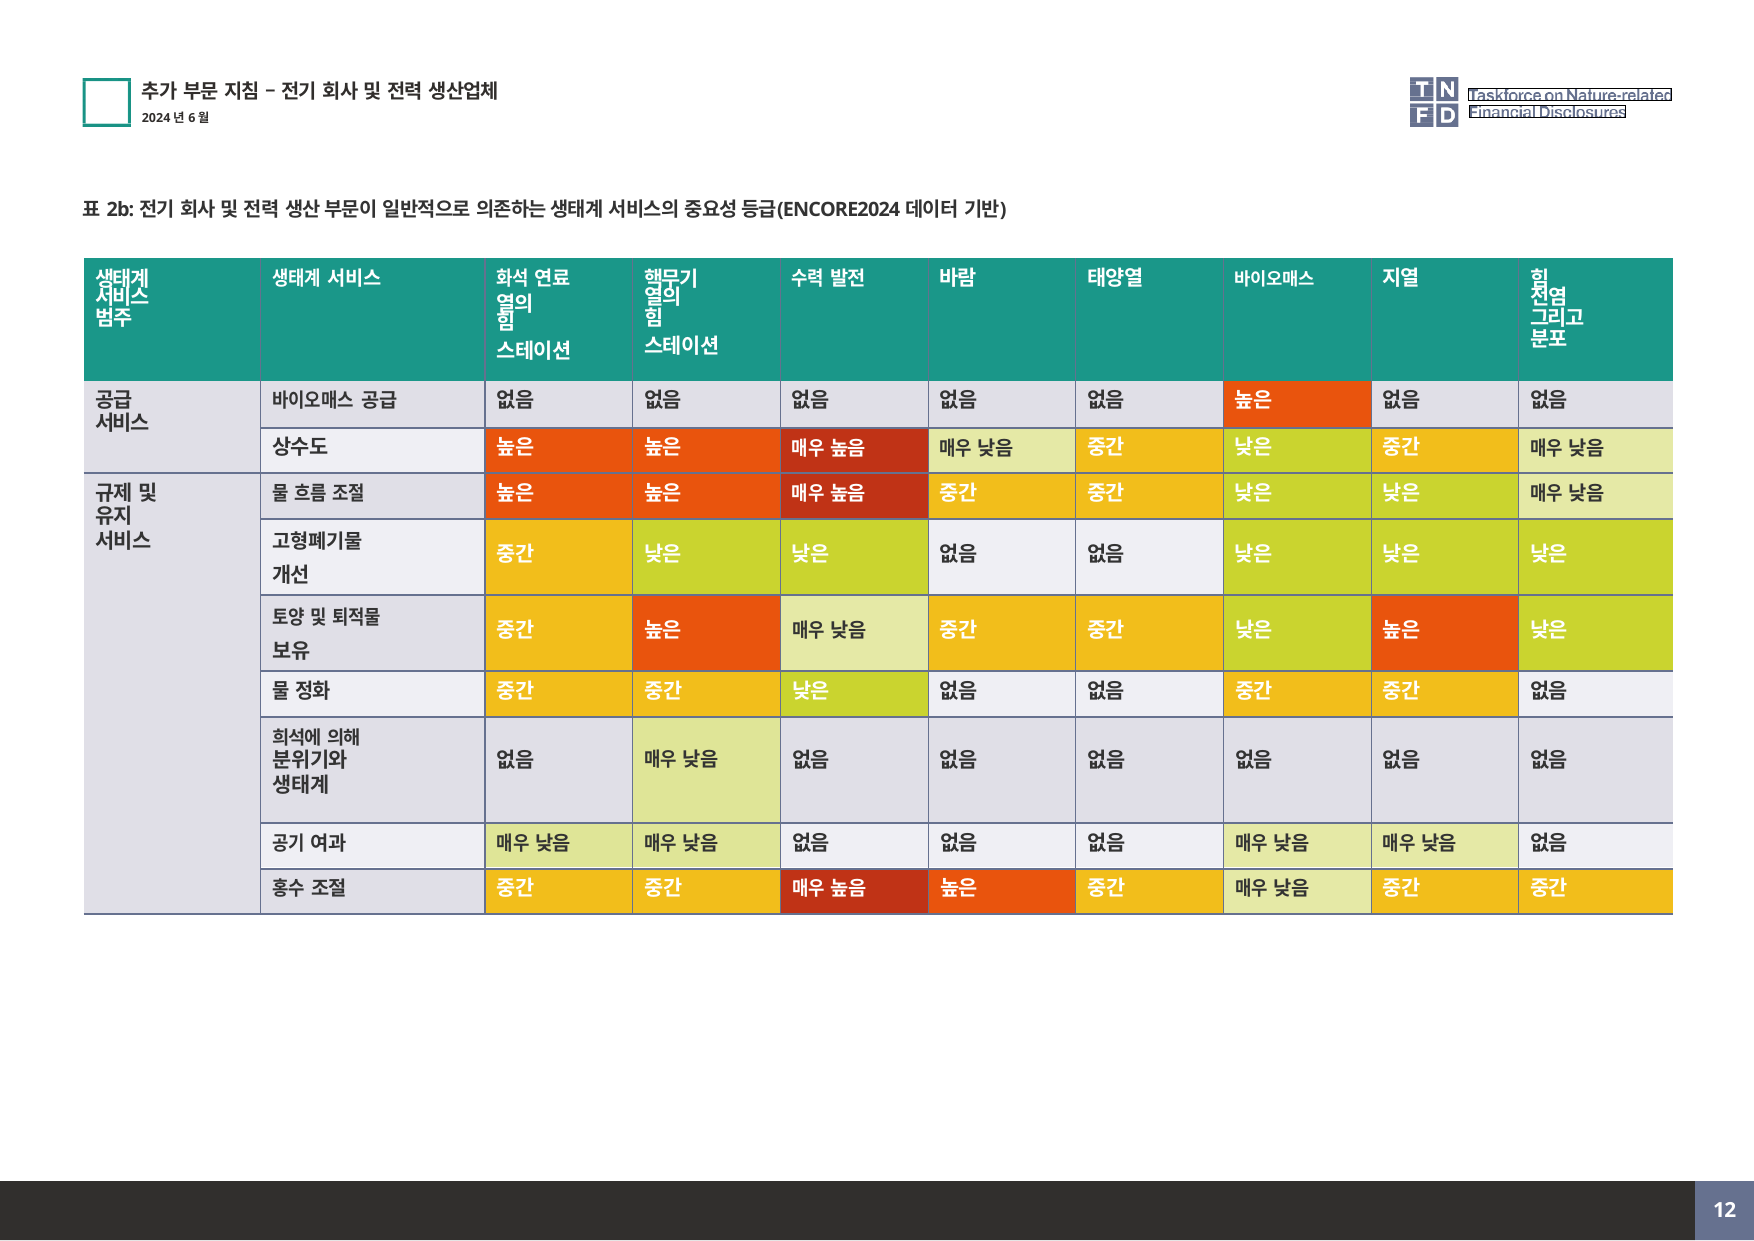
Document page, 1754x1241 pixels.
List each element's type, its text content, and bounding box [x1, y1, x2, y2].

table_cell 중간 [633, 870, 780, 913]
table_cell 없음 [633, 381, 780, 427]
table_cell 매우 낮음 [1372, 824, 1518, 867]
table_cell 중간 [1372, 429, 1518, 472]
table_cell 중간 [486, 596, 632, 670]
table_cell 상수도 [261, 429, 484, 472]
table_cell 낮은 [1519, 520, 1673, 594]
table_cell 없음 [1519, 381, 1673, 427]
table_header 수력 발전 [781, 258, 928, 381]
table_cell 없음 [1076, 824, 1223, 867]
table_cell 없음 [486, 718, 632, 822]
table_cell 매우 낮음 [929, 429, 1075, 472]
picture [1410, 77, 1459, 127]
table_cell 중간 [1224, 672, 1371, 716]
table_cell 매우 낮음 [1224, 870, 1371, 913]
table_cell 매우 낮음 [781, 596, 928, 670]
table_cell 공기 여과 [261, 824, 484, 867]
table_cell 없음 [1372, 381, 1518, 427]
table_cell 중간 [1076, 596, 1223, 670]
table_header 핵무기 열의 힘 스테이션 [633, 258, 780, 381]
table_cell 높은 [486, 429, 632, 472]
picture [82, 78, 131, 127]
table_cell 낮은 [781, 520, 928, 594]
table_header 생태계 서비스 [261, 258, 484, 381]
text 표 2b: 전기 회사 및 전력 생산 부문이 일반적으로 의존하는 생태계 서비스의 중요성 등급(ENCORE2024 데이터 기반) [83, 193, 1683, 222]
table_cell 토양 및 퇴적물 보유 [261, 596, 484, 670]
table_cell 중간 [1372, 672, 1518, 716]
table_cell 낮은 [1224, 520, 1371, 594]
table_cell 높은 [486, 474, 632, 518]
text 2024년 6월 [142, 105, 1410, 127]
table_header 태양열 [1076, 258, 1223, 381]
table_cell 낮은 [1372, 520, 1518, 594]
table_cell 희석에 의해 분위기와 생태계 [261, 718, 484, 822]
table_cell 홍수 조절 [261, 870, 484, 913]
table_cell 없음 [781, 718, 928, 822]
table_cell 중간 [486, 520, 632, 594]
table_cell 중간 [1372, 870, 1518, 913]
table_cell 중간 [1076, 429, 1223, 472]
table_cell 없음 [929, 672, 1075, 716]
table_cell 매우 높음 [781, 870, 928, 913]
text 추가 부문 지침 ‒ 전기 회사 및 전력 생산업체 [142, 71, 1683, 105]
table_cell 없음 [929, 718, 1075, 822]
table_cell 없음 [1224, 718, 1371, 822]
table_cell 낮은 [1372, 474, 1518, 518]
table_header 화석 연료 열의 힘 스테이션 [486, 258, 632, 381]
table_cell 높은 [633, 596, 780, 670]
table_cell 중간 [633, 672, 780, 716]
table_cell 낮은 [781, 672, 928, 716]
table_cell 매우 낮음 [1519, 474, 1673, 518]
table_header 바이오매스 [1224, 258, 1371, 381]
table_cell 낮은 [1224, 596, 1371, 670]
table_cell 중간 [486, 672, 632, 716]
table_cell 없음 [781, 381, 928, 427]
table_cell 높은 [633, 474, 780, 518]
table_cell 없음 [486, 381, 632, 427]
table_cell 물 정화 [261, 672, 484, 716]
table_cell 없음 [1076, 381, 1223, 427]
table_cell 낮은 [1519, 596, 1673, 670]
table_cell 매우 낮음 [486, 824, 632, 867]
table_cell 높은 [1372, 596, 1518, 670]
table_cell 고형폐기물 개선 [261, 520, 484, 594]
table_cell 없음 [929, 381, 1075, 427]
table_cell 매우 높음 [781, 474, 928, 518]
table_cell 규제 및 유지 서비스 [84, 474, 260, 913]
table_cell 매우 낮음 [1519, 429, 1673, 472]
table_cell 없음 [929, 520, 1075, 594]
table_cell 물 흐름 조절 [261, 474, 484, 518]
table_cell 높은 [633, 429, 780, 472]
table_cell 매우 낮음 [1224, 824, 1371, 867]
text 2024년 6월 [1459, 105, 1683, 127]
table_cell 매우 낮음 [633, 824, 780, 867]
table_header 바람 [929, 258, 1075, 381]
table_cell 중간 [486, 870, 632, 913]
table_cell 없음 [929, 824, 1075, 867]
table_cell 없음 [781, 824, 928, 867]
table_cell 높은 [929, 870, 1075, 913]
table_cell 없음 [1076, 520, 1223, 594]
table_cell 중간 [1076, 474, 1223, 518]
table_cell 매우 낮음 [633, 718, 780, 822]
table_header 힘 전염 그리고 분포 [1519, 258, 1673, 381]
table_cell 없음 [1519, 672, 1673, 716]
table_cell 없음 [1519, 718, 1673, 822]
table_cell 낮은 [1224, 429, 1371, 472]
table_header 지열 [1372, 258, 1518, 381]
table_cell 중간 [1519, 870, 1673, 913]
table_cell 낮은 [633, 520, 780, 594]
table_cell 공급 서비스 [84, 381, 260, 472]
table_cell 낮은 [1224, 474, 1371, 518]
table_cell 매우 높음 [781, 429, 928, 472]
table_cell 높은 [1224, 381, 1371, 427]
table_cell 없음 [1372, 718, 1518, 822]
table_cell 바이오매스 공급 [261, 381, 484, 427]
table_cell 중간 [929, 596, 1075, 670]
table_cell 중간 [929, 474, 1075, 518]
table_cell 없음 [1076, 718, 1223, 822]
table_cell 중간 [1076, 870, 1223, 913]
table_cell 없음 [1076, 672, 1223, 716]
table_cell 없음 [1519, 824, 1673, 867]
table_header 생태계 서비스 범주 [84, 258, 260, 381]
